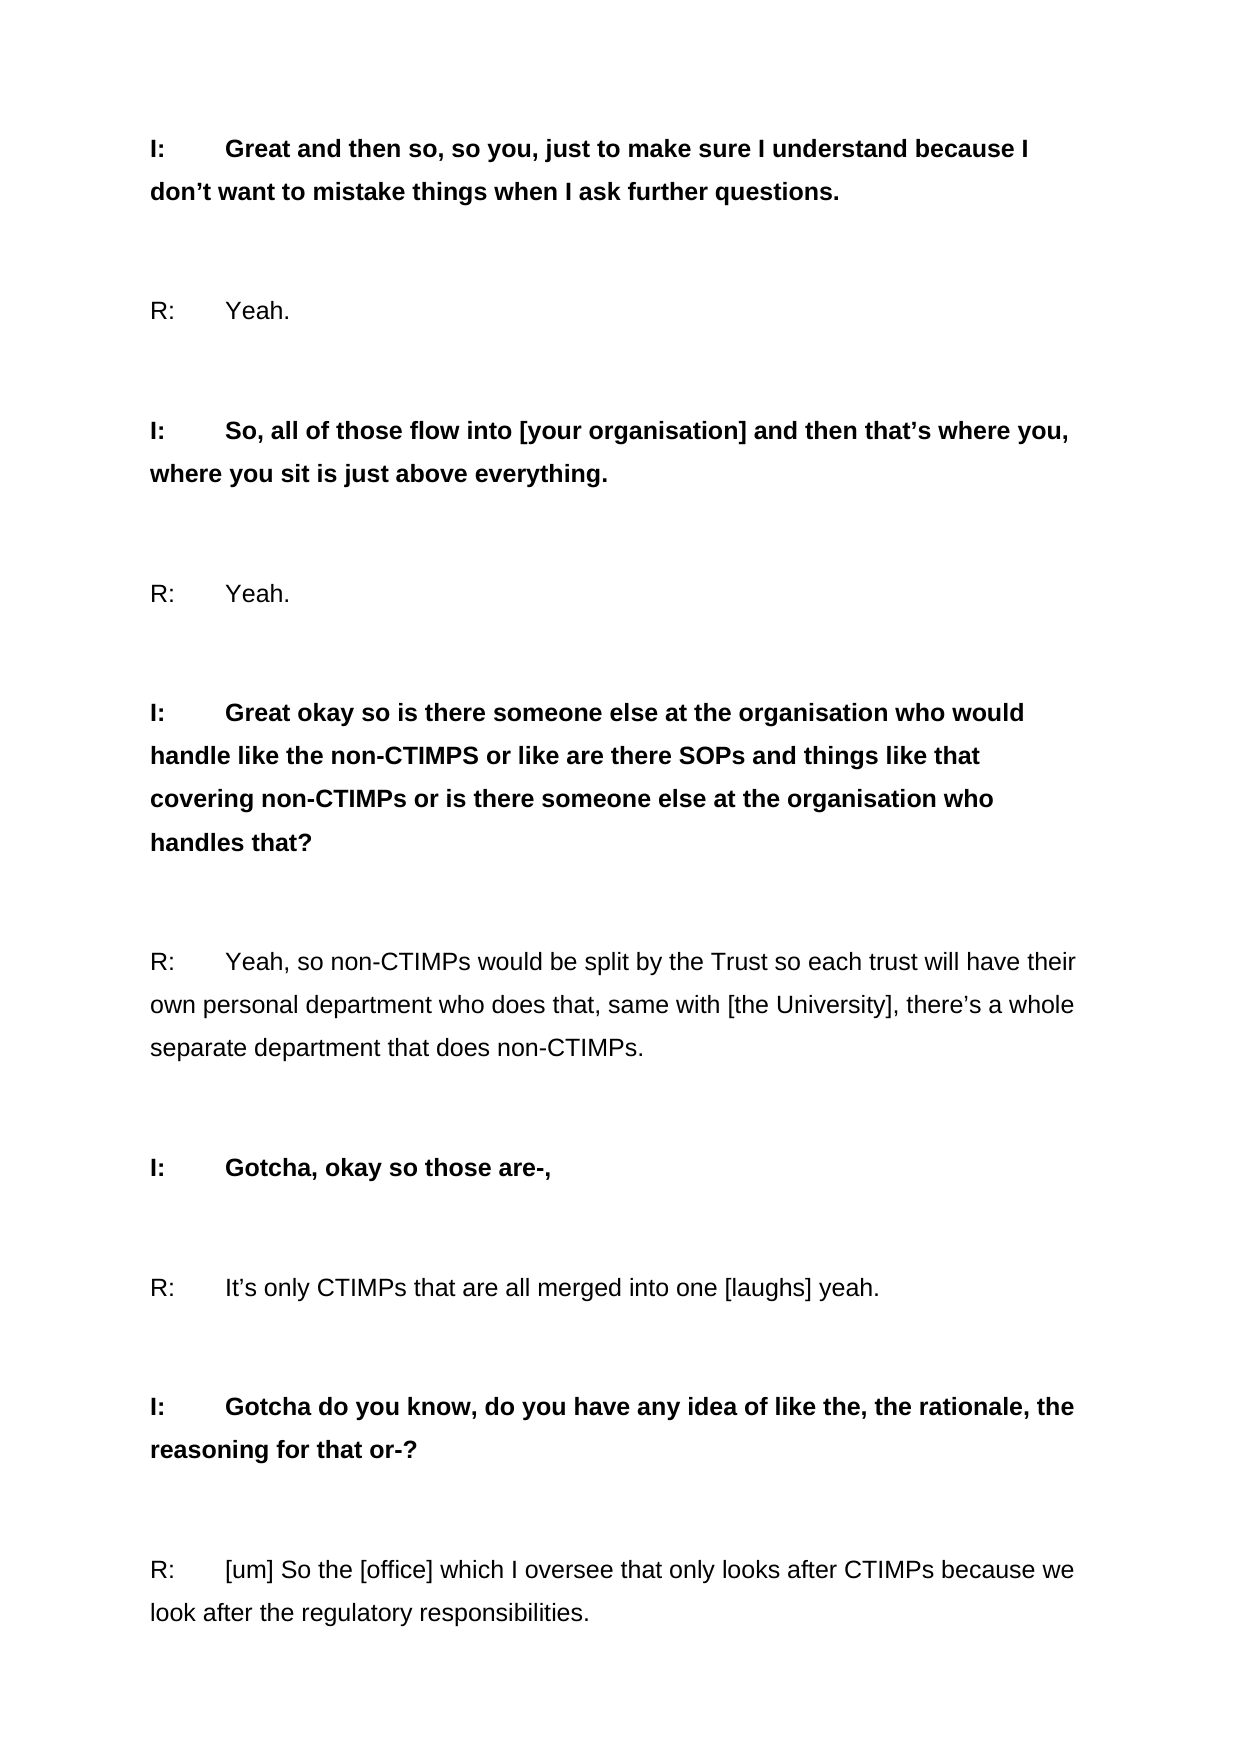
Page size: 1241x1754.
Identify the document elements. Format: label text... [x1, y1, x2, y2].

text R: [um] So the [office] which I oversee that only looks after CTIMPs because we look after the regulatory responsibilities. [150, 1555, 1090, 1627]
text R: Yeah, so non-CTIMPs would be split by the Trust so each trust will have their own personal department who does that, same with [the University], there’s a whole separate department that does non-CTIMPs. [150, 947, 1090, 1062]
text I: So, all of those flow into [your organisation] and then that’s where you, where you sit is just above everything. [150, 416, 1090, 488]
text R: Yeah. [150, 578, 1090, 607]
text R: It’s only CTIMPs that are all merged into one [laughs] yeah. [150, 1272, 1090, 1301]
text I: Gotcha, okay so those are-, [150, 1153, 1090, 1182]
text I: Great and then so, so you, just to make sure I understand because I don’t want to mistake things when I ask further questions. [150, 133, 1090, 205]
text R: Yeah. [150, 296, 1090, 325]
text I: Gotcha do you know, do you have any idea of like the, the rationale, the reasoning for that or-? [150, 1392, 1090, 1464]
text I: Great okay so is there someone else at the organisation who would handle like the non-CTIMPS or like are there SOPs and things like that covering non-CTIMPs or is there someone else at the organisation who handles that? [150, 698, 1090, 856]
